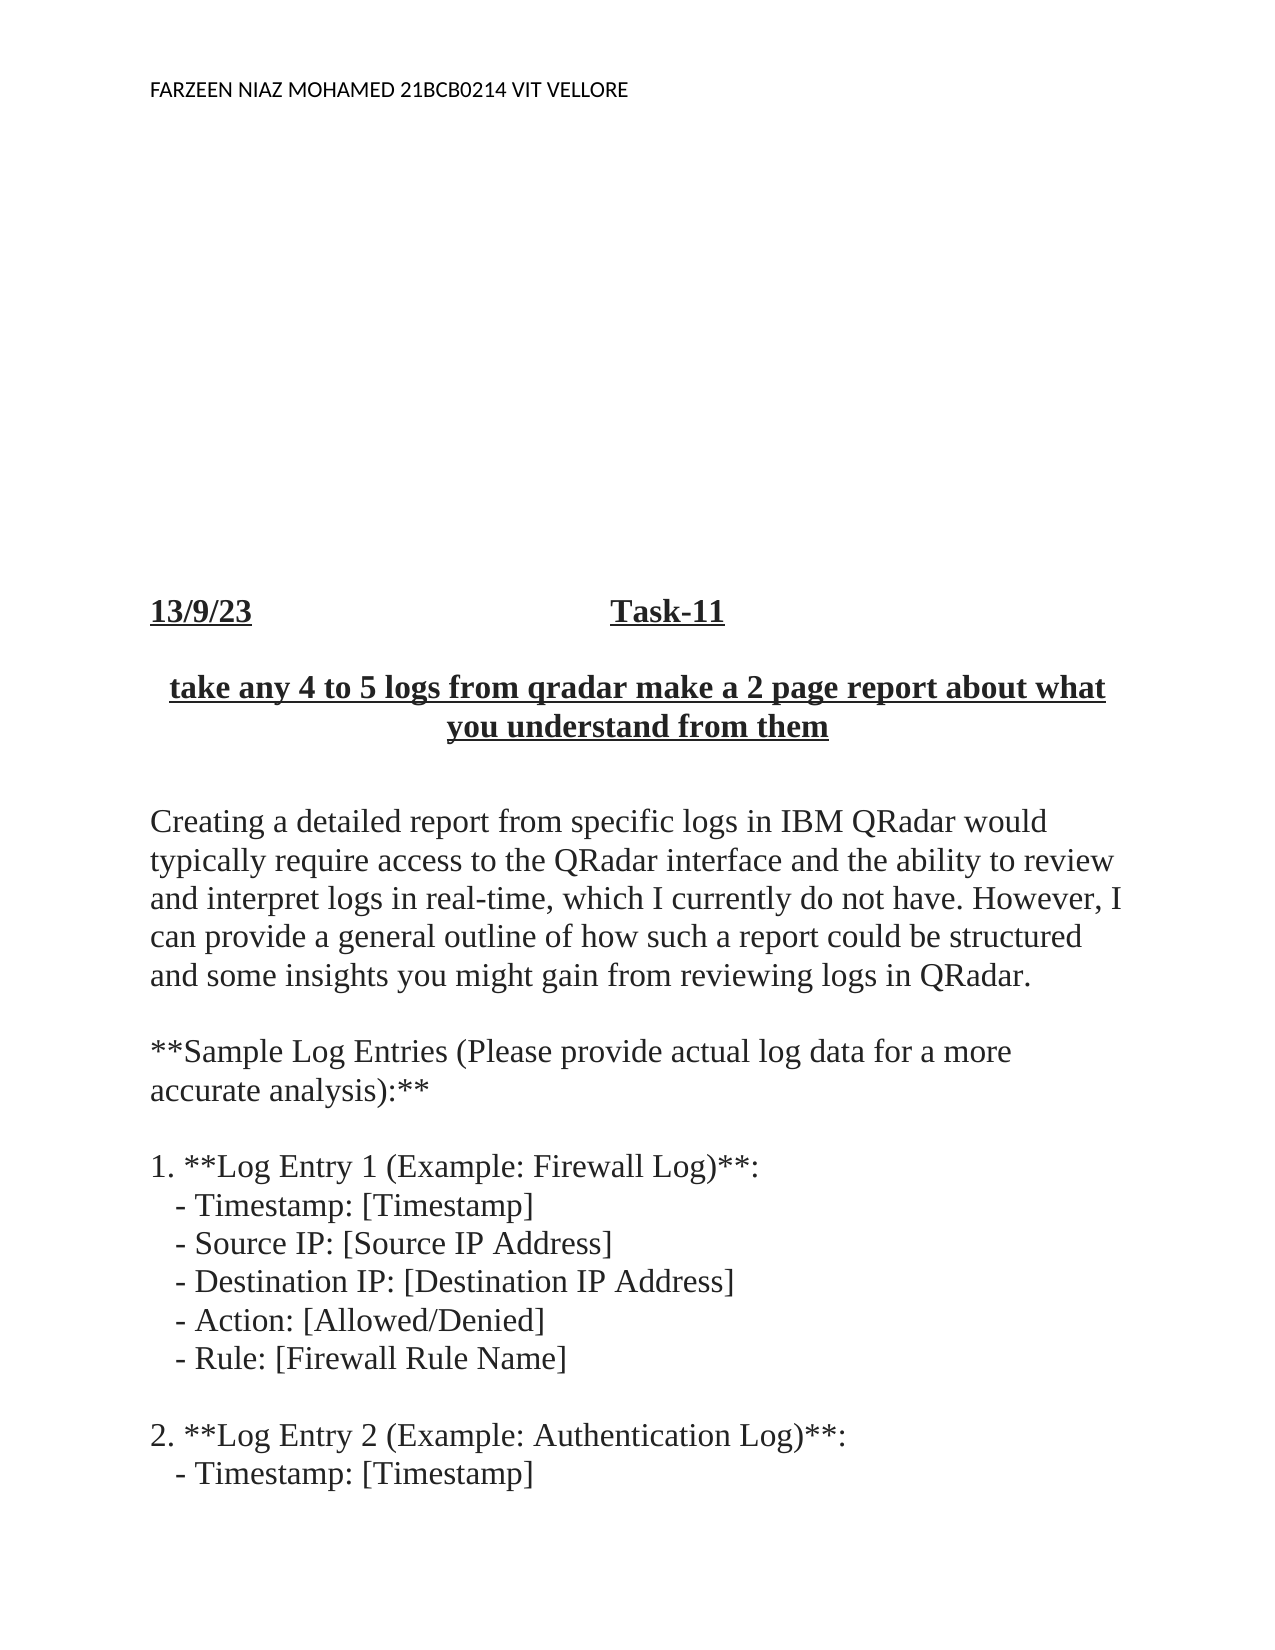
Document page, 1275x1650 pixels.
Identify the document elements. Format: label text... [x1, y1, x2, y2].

text Creating a detailed report from specific logs in IBM QRadar would typically require access to the QRadar interface and the ability to review and interpret logs in real-time, which I currently do not have. However, I can provide a general outline of how such a report could be structured and some insights you might gain from reviewing logs in QRadar. [150, 802, 1125, 993]
text **Sample Log Entries (Please provide actual log data for a more accurate analysis):** [150, 1032, 1125, 1108]
text - Rule: [Firewall Rule Name] [150, 1338, 1125, 1377]
text - Source IP: [Source IP Address] [150, 1223, 1125, 1262]
text - Timestamp: [Timestamp] [150, 1453, 1125, 1492]
text - Destination IP: [Destination IP Address] [150, 1262, 1125, 1300]
text - Action: [Allowed/Denied] [150, 1300, 1125, 1338]
text 2. **Log Entry 2 (Example: Authentication Log)**: [150, 1415, 1125, 1453]
text 1. **Log Entry 1 (Example: Firewall Log)**: [150, 1147, 1125, 1185]
text take any 4 to 5 logs from qradar make a 2 page report about what you understand from them [150, 667, 1125, 744]
text - Timestamp: [Timestamp] [150, 1185, 1125, 1223]
text 13/9/23 Task-11 [150, 591, 1125, 629]
